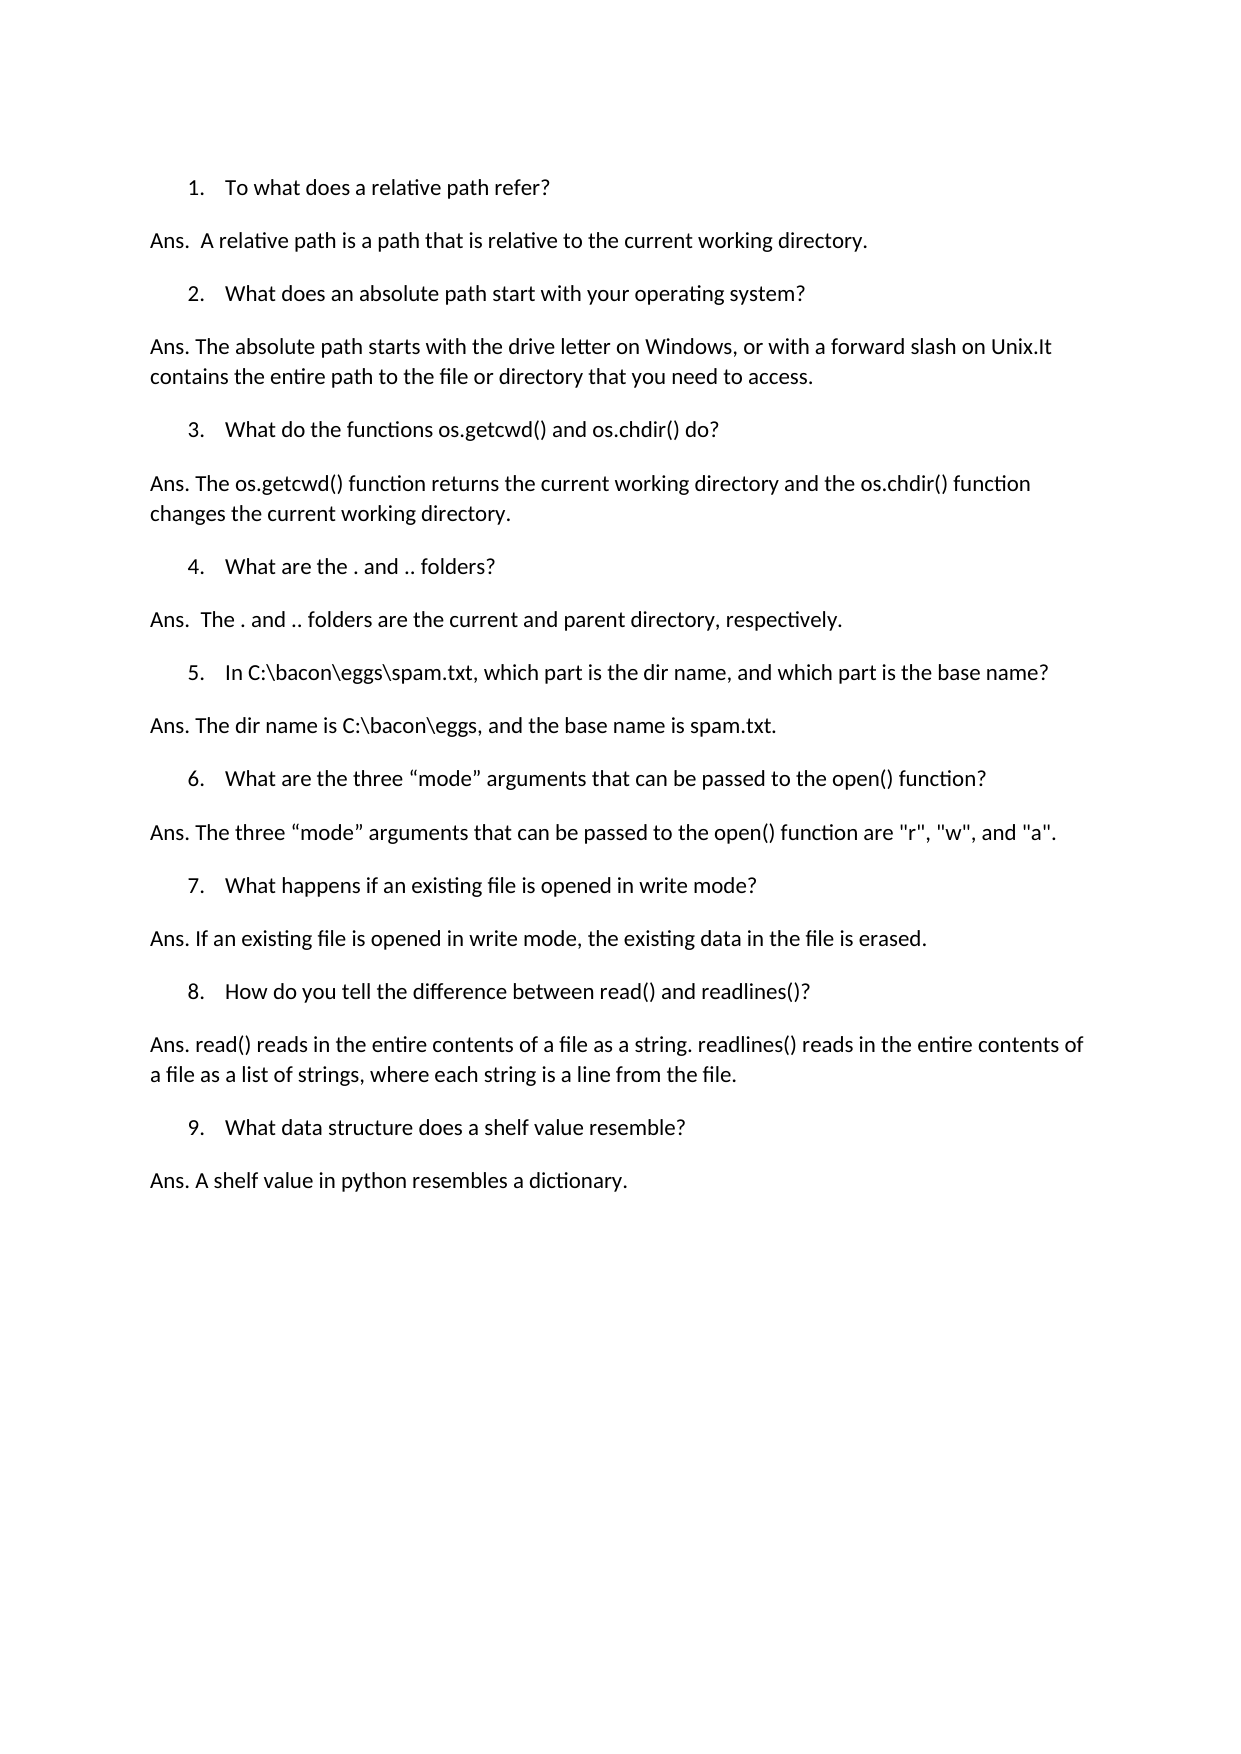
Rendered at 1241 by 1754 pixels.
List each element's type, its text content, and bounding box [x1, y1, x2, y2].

list What are the three “mode” arguments that can be passed to the open() function? [187, 764, 1090, 793]
text Ans. If an existing file is opened in write mode, the existing data in the file is erased. [150, 924, 1090, 952]
text Ans. The dir name is C:\bacon\eggs, and the base name is spam.txt. [150, 711, 1090, 739]
text Ans. The three “mode” arguments that can be passed to the open() function are "r", "w", and "a". [150, 818, 1090, 846]
text Ans. read() reads in the entire contents of a file as a string. readlines() reads in the entire contents of a file as a list of strings, where each string is a line from the file. [150, 1030, 1090, 1088]
list What happens if an existing file is opened in write mode? [187, 871, 1090, 899]
list What do the functions os.getcwd() and os.chdir() do? [187, 416, 1090, 444]
list How do you tell the difference between read() and readlines()? [187, 977, 1090, 1005]
list To what does a relative path refer? [187, 173, 1090, 201]
list What are the . and .. folders? [187, 552, 1090, 580]
text Ans. A relative path is a path that is relative to the current working directory. [150, 226, 1090, 254]
text Ans. The . and .. folders are the current and parent directory, respectively. [150, 605, 1090, 633]
text Ans. The os.getcwd() function returns the current working directory and the os.chdir() function changes the current working directory. [150, 469, 1090, 527]
list In C:\bacon\eggs\spam.txt, which part is the dir name, and which part is the base name? [187, 658, 1090, 686]
text Ans. A shelf value in python resembles a dictionary. [150, 1167, 1090, 1195]
list What data structure does a shelf value resemble? [187, 1113, 1090, 1142]
text Ans. The absolute path starts with the drive letter on Windows, or with a forward slash on Unix.It contains the entire path to the file or directory that you need to access. [150, 332, 1090, 391]
list What does an absolute path start with your operating system? [187, 279, 1090, 307]
